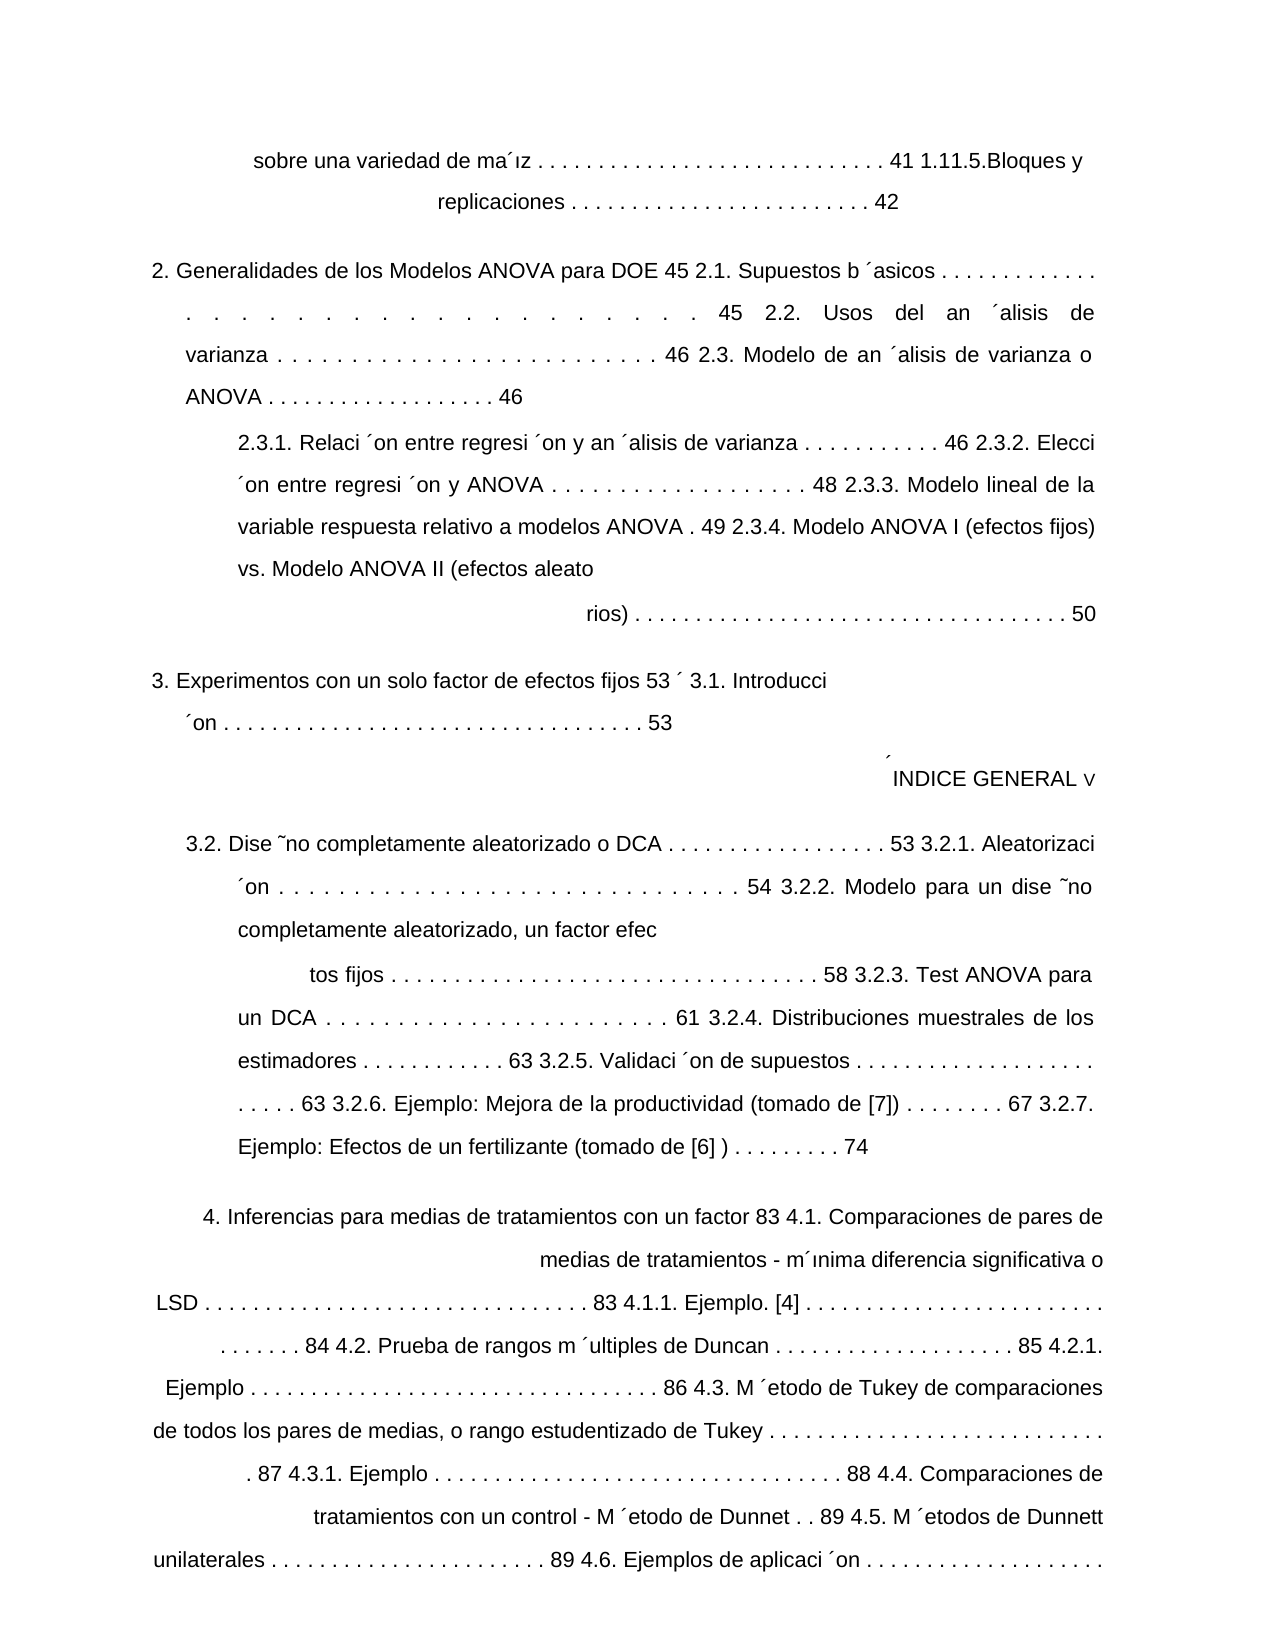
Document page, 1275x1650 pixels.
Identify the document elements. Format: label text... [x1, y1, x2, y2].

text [240, 147, 1097, 214]
text 3. Experimentos con un solo factor de efectos fijos 53 ´ 3.1. Introducci ´on . . . . . . . . . . . . . . . . . . . . . . . . . . . . . . . . . . . 53 [151, 668, 1096, 735]
text rios) . . . . . . . . . . . . . . . . . . . . . . . . . . . . . . . . . . . . 50 [99, 601, 1096, 626]
text ´INDICE GENERAL V [99, 751, 1095, 794]
text 2. Generalidades de los Modelos ANOVA para DOE 45 2.1. Supuestos b ´asicos . . . . . . . . . . . . . . . . . . . . . . . . . . . . . . . . 45 2.2. Usos del an ´alisis de varianza . . . . . . . . . . . . . . . . . . . . . . . . . . 46 2.3. Modelo de an ´alisis de varianza o ANOVA . . . . . . . . . . . . . . . . . . . 46 [151, 258, 1096, 409]
text tos fijos . . . . . . . . . . . . . . . . . . . . . . . . . . . . . . . . . . 58 3.2.3. Test ANOVA para un DCA . . . . . . . . . . . . . . . . . . . . . . . . 61 3.2.4. Distribuciones muestrales de los estimadores . . . . . . . . . . . . 63 3.2.5. Validaci ´on de supuestos . . . . . . . . . . . . . . . . . . . . . . . . . 63 3.2.6. Ejemplo: Mejora de la productividad (tomado de [7]) . . . . . . . . 67 3.2.7. Ejemplo: Efectos de un fertilizante (tomado de [6] ) . . . . . . . . . 74 [238, 962, 1097, 1159]
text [151, 1204, 1104, 1572]
text 3.2. Dise ˜no completamente aleatorizado o DCA . . . . . . . . . . . . . . . . . . 53 3.2.1. Aleatorizaci ´on . . . . . . . . . . . . . . . . . . . . . . . . . . . . . . . 54 3.2.2. Modelo para un dise ˜no completamente aleatorizado, un factor efec [186, 831, 1096, 942]
text 2.3.1. Relaci ´on entre regresi ´on y an ´alisis de varianza . . . . . . . . . . . 46 2.3.2. Elecci ´on entre regresi ´on y ANOVA . . . . . . . . . . . . . . . . . . . 48 2.3.3. Modelo lineal de la variable respuesta relativo a modelos ANOVA . 49 2.3.4. Modelo ANOVA I (efectos fijos) vs. Modelo ANOVA II (efectos aleato [238, 430, 1097, 581]
